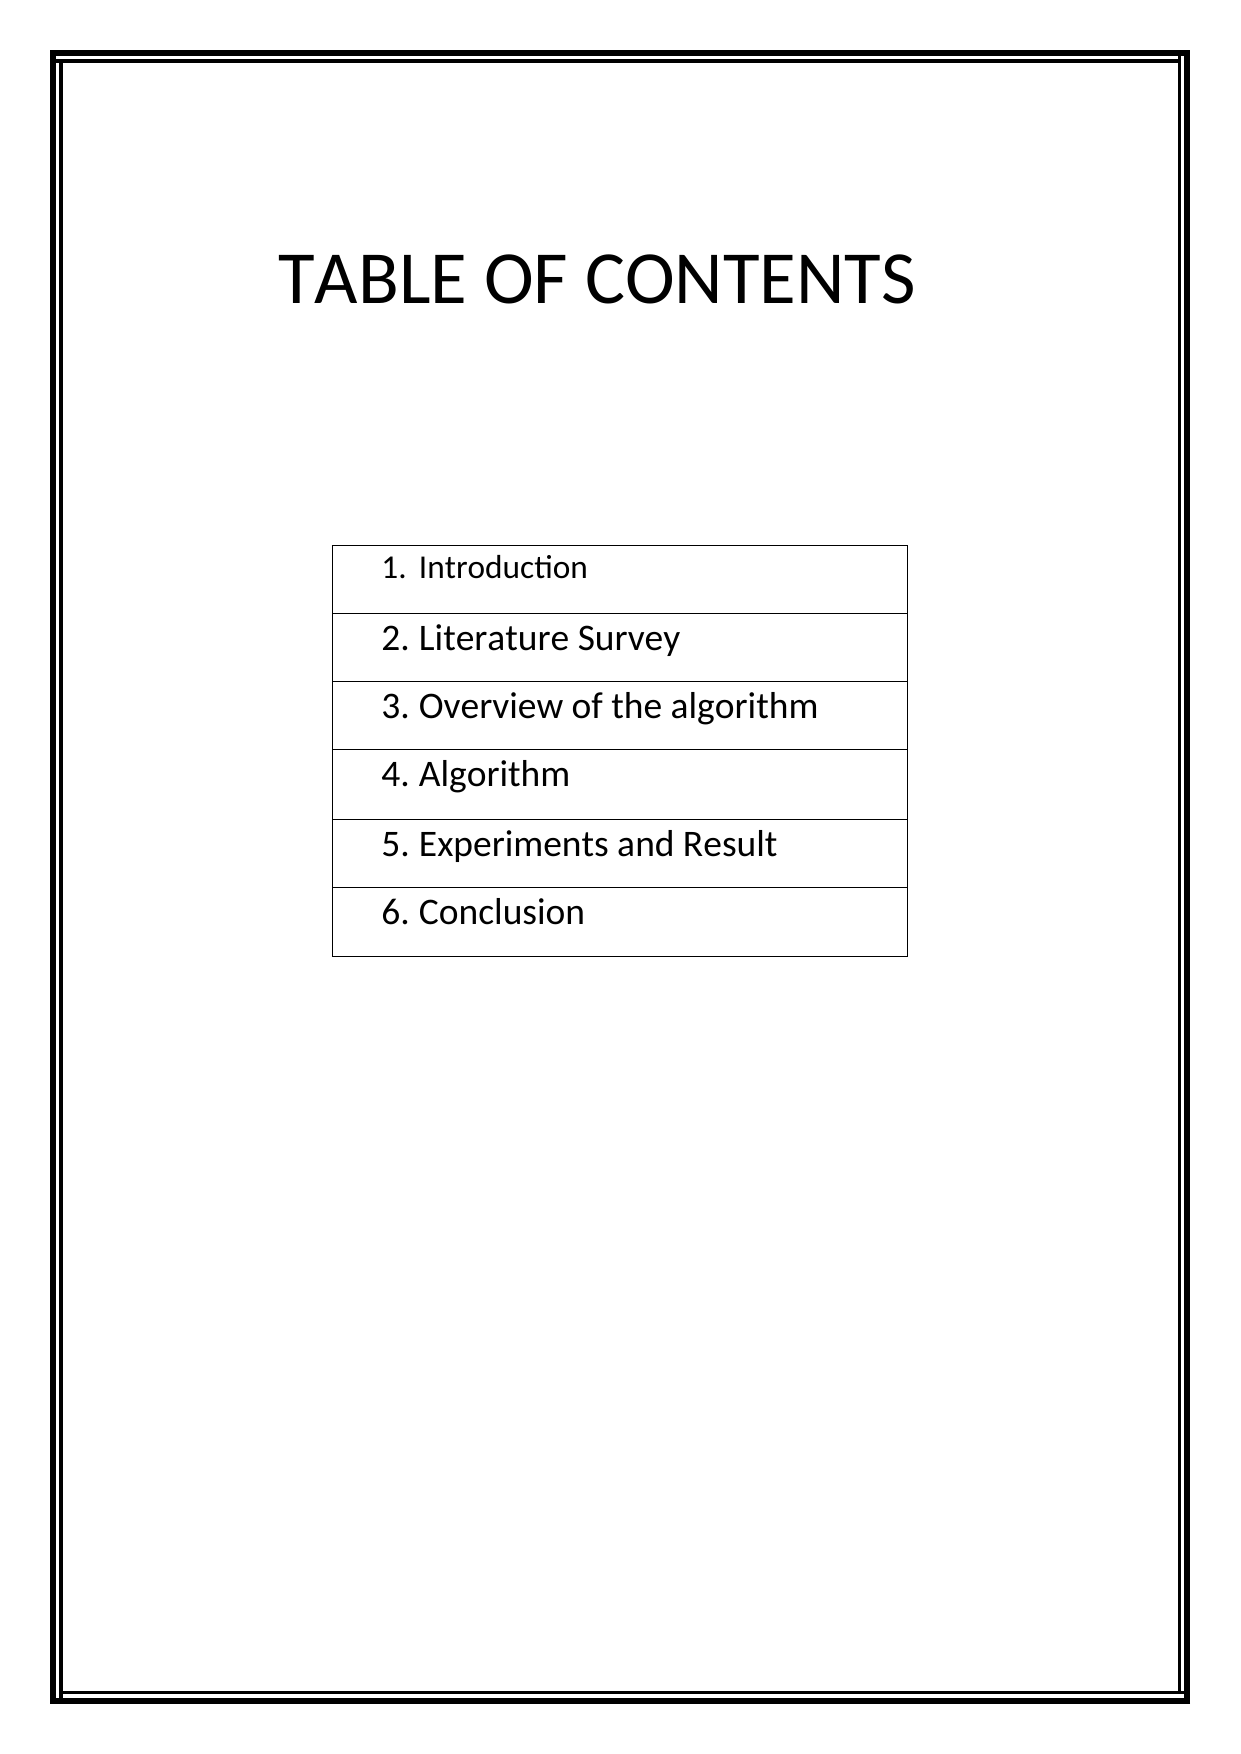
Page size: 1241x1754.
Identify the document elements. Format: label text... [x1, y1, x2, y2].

table_cell Overview of the algorithm [333, 682, 907, 749]
table_cell Conclusion [333, 888, 907, 956]
text TABLE OF CONTENTS [75, 231, 1165, 322]
table_cell Experiments and Result [333, 820, 907, 887]
table_cell Algorithm [333, 750, 907, 819]
table_cell Literature Survey [333, 614, 907, 681]
table_header Introduction [333, 546, 907, 613]
